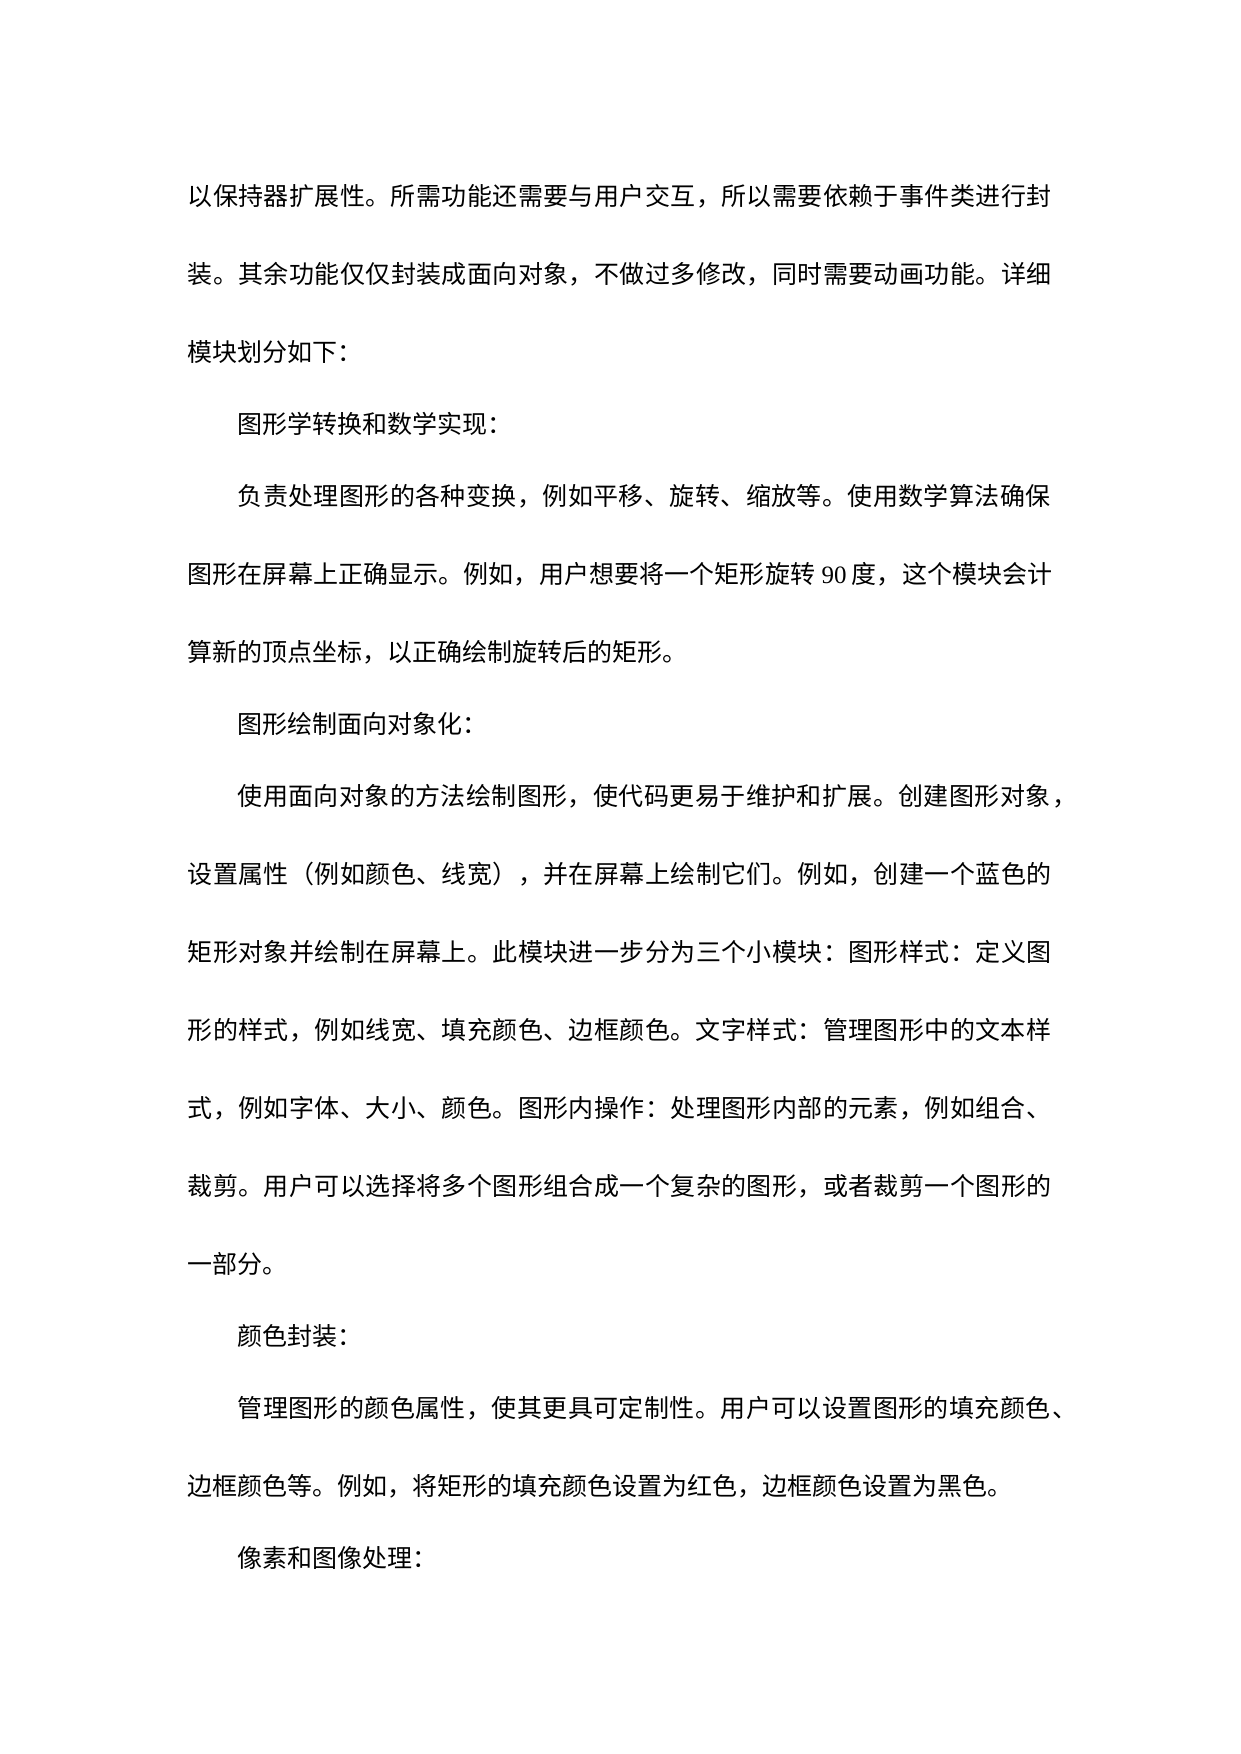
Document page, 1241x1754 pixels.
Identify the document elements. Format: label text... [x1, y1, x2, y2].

text 颜色封装： [187, 1302, 1053, 1367]
text 管理图形的颜色属性，使其更具可定制性。用户可以设置图形的填充颜色、边框颜色等。例如，将矩形的填充颜色设置为红色，边框颜色设置为黑色。 [187, 1374, 1053, 1517]
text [187, 162, 1053, 383]
text 使用面向对象的方法绘制图形，使代码更易于维护和扩展。创建图形对象，设置属性（例如颜色、线宽），并在屏幕上绘制它们。例如，创建一个蓝色的矩形对象并绘制在屏幕上。此模块进一步分为三个小模块：图形样式：定义图形的样式，例如线宽、填充颜色、边框颜色。文字样式：管理图形中的文本样式，例如字体、大小、颜色。图形内操作：处理图形内部的元素，例如组合、裁剪。用户可以选择将多个图形组合成一个复杂的图形，或者裁剪一个图形的一部分。 [187, 762, 1053, 1295]
text 像素和图像处理： [187, 1524, 1053, 1589]
text 图形学转换和数学实现： [187, 390, 1053, 455]
text 图形绘制面向对象化： [187, 690, 1053, 755]
text 负责处理图形的各种变换，例如平移、旋转、缩放等。使用数学算法确保图形在屏幕上正确显示。例如，用户想要将一个矩形旋转90度，这个模块会计算新的顶点坐标，以正确绘制旋转后的矩形。 [187, 462, 1053, 683]
